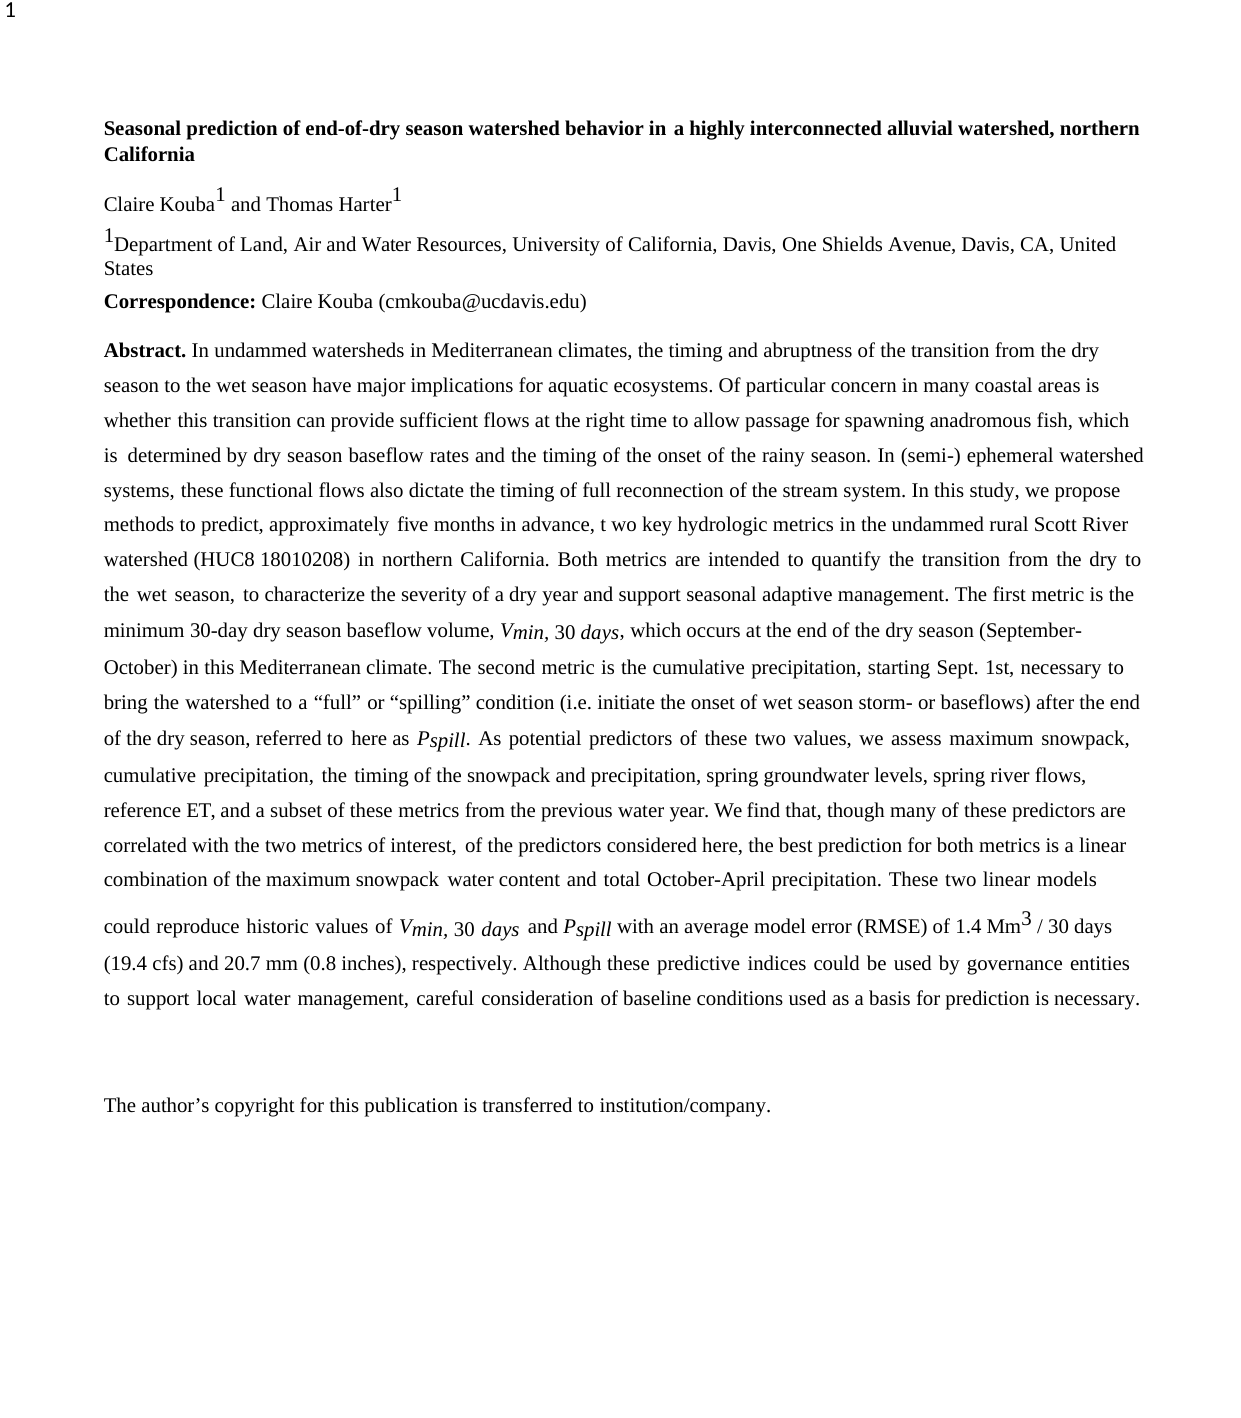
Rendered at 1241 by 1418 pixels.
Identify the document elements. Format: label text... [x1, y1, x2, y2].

text Seasonal prediction of end-of-dry season watershed behavior in a highly interconnected alluvial watershed, northern California [103, 116, 1149, 166]
text 1Department of Land, Air and Water Resources, University of California, Davis, One Shields Avenue, Davis, CA, United States [103, 223, 1149, 280]
text Abstract. In undammed watersheds in Mediterranean climates, the timing and abruptness of the transition from the dry season to the wet season have major implications for aquatic ecosystems. Of particular concern in many coastal areas is whether this transition can provide sufficient flows at the right time to allow passage for spawning anadromous fish, which is determined by dry season baseflow rates and the timing of the onset of the rainy season. In (semi-) ephemeral watershed systems, these functional flows also dictate the timing of full reconnection of the stream system. In this study, we propose methods to predict, approximately five months in advance, t wo key hydrologic metrics in the undammed rural Scott River watershed (HUC8 18010208) in northern California. Both metrics are intended to quantify the transition from the dry to the wet season, to characterize the severity of a dry year and support seasonal adaptive management. The first metric is the minimum 30-day dry season baseflow volume, Vmin, 30 days, which occurs at the end of the dry season (September-October) in this Mediterranean climate. The second metric is the cumulative precipitation, starting Sept. 1st, necessary to bring the watershed to a “full” or “spilling” condition (i.e. initiate the onset of wet season storm- or baseflows) after the end of the dry season, referred to here as Pspill. As potential predictors of these two values, we assess maximum snowpack, cumulative precipitation, the timing of the snowpack and precipitation, spring groundwater levels, spring river flows, reference ET, and a subset of these metrics from the previous water year. We find that, though many of these predictors are correlated with the two metrics of interest, of the predictors considered here, the best prediction for both metrics is a linear combination of the maximum snowpack water content and total October-April precipitation. These two linear models could reproduce historic values of Vmin, 30 days and Pspill with an average model error (RMSE) of 1.4 Mm3 / 30 days (19.4 cfs) and 20.7 mm (0.8 inches), respectively. Although these predictive indices could be used by governance entities to support local water management, careful consideration of baseline conditions used as a basis for prediction is necessary. [103, 338, 1149, 1010]
text Correspondence: Claire Kouba (cmkouba@ucdavis.edu) [103, 289, 1149, 313]
text The author’s copyright for this publication is transferred to institution/company. [103, 1093, 1149, 1117]
text Claire Kouba1 and Thomas Harter1 [103, 181, 1149, 216]
